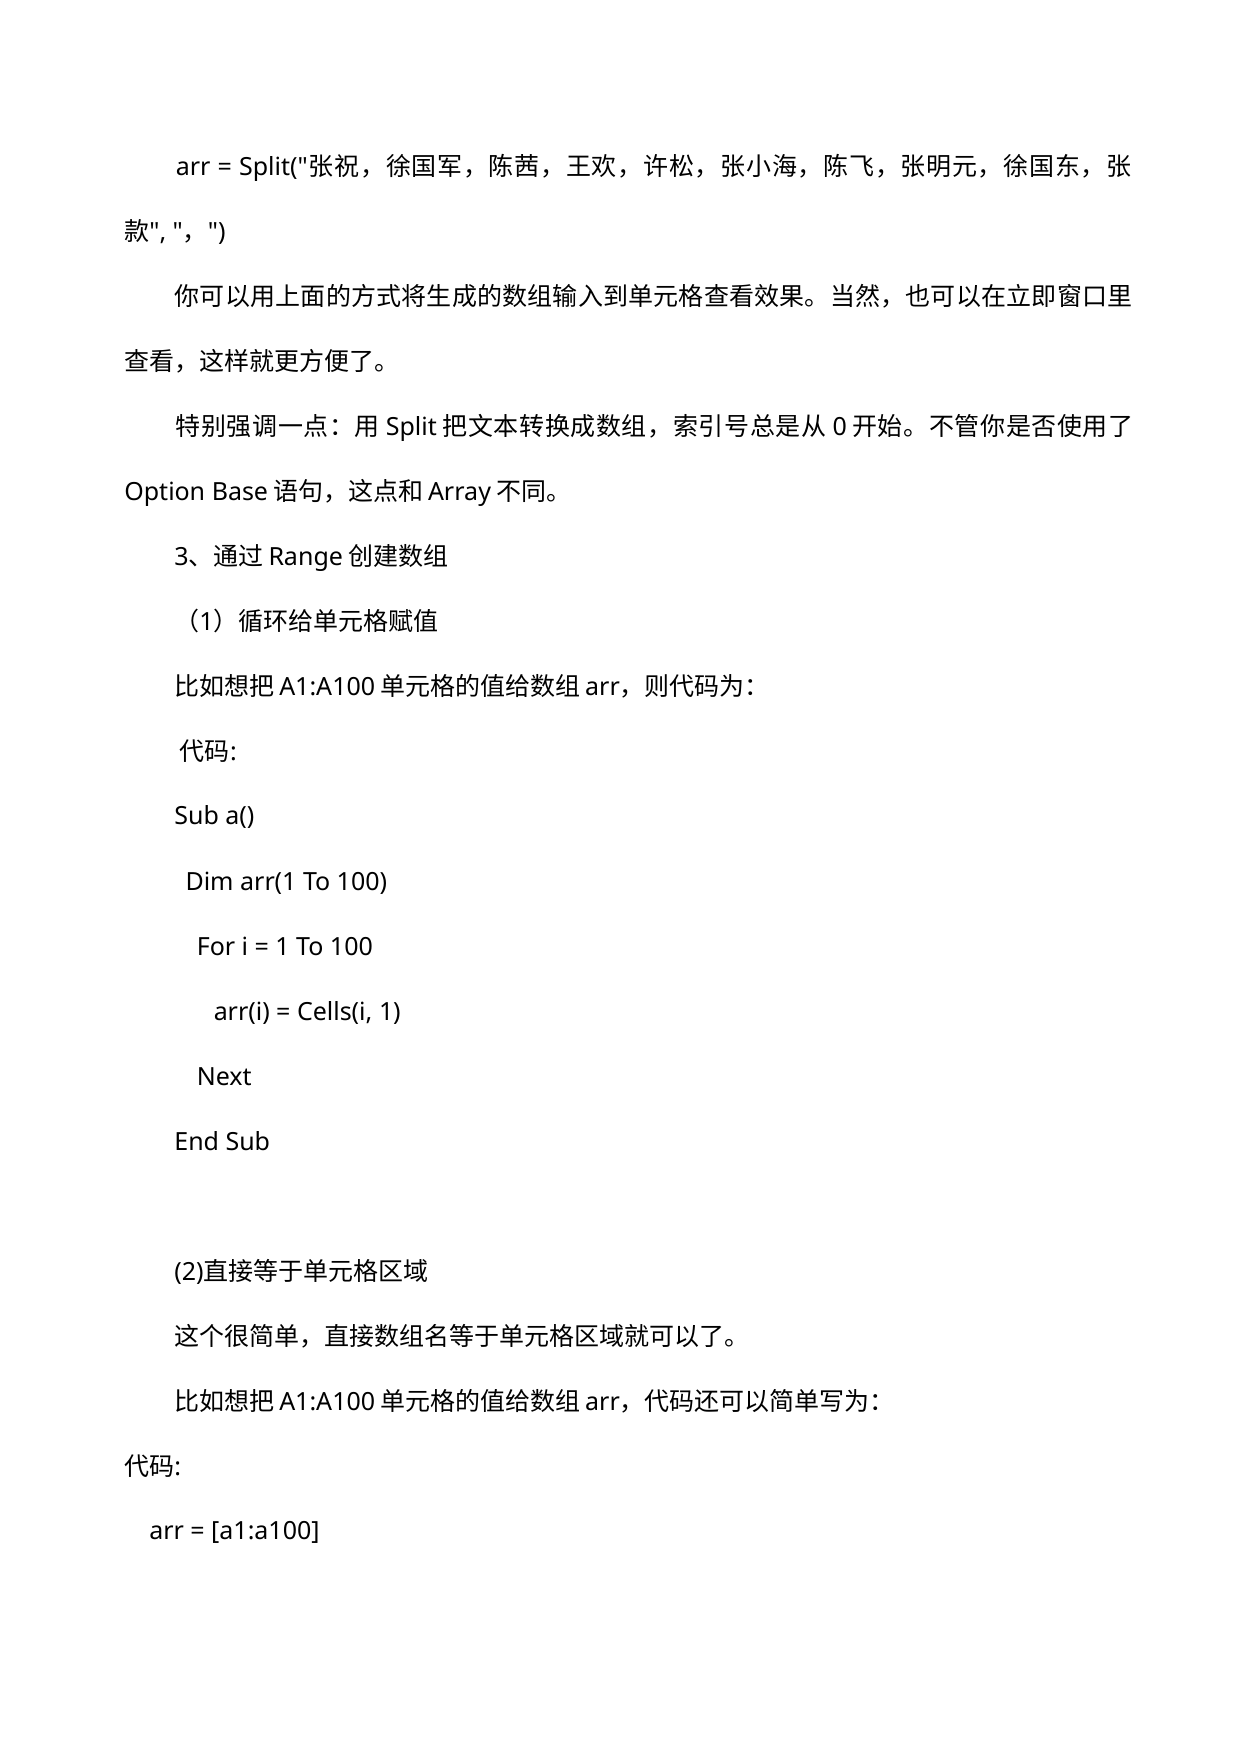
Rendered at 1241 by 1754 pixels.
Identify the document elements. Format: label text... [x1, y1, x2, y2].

text Sub a() Dim arr(1 To 100) For i = 1 To 100 arr(i) = Cells(i, 1) Next End Sub [124, 782, 1134, 1237]
text arr = [a1:a100] [124, 1497, 1134, 1627]
text arr = Split("张祝，徐国军，陈茜，王欢，许松，张小海，陈飞，张明元，徐国东，张款", "，") 你可以用上面的方式将生成的数组输入到单元格查看效果。当然，也可以在立即窗口里查看，这样就更方便了。 特别强调一点：用Split把文本转换成数组，索引号总是从0开始。不管你是否使用了Option Base语句，这点和Array不同。 3、通过Range创建数组 （1）循环给单元格赋值 比如想把A1:A100单元格的值给数组arr，则代码为： 代码: [124, 132, 1134, 782]
text (2)直接等于单元格区域 这个很简单，直接数组名等于单元格区域就可以了。 比如想把A1:A100单元格的值给数组arr，代码还可以简单写为： 代码: [124, 1237, 1134, 1497]
